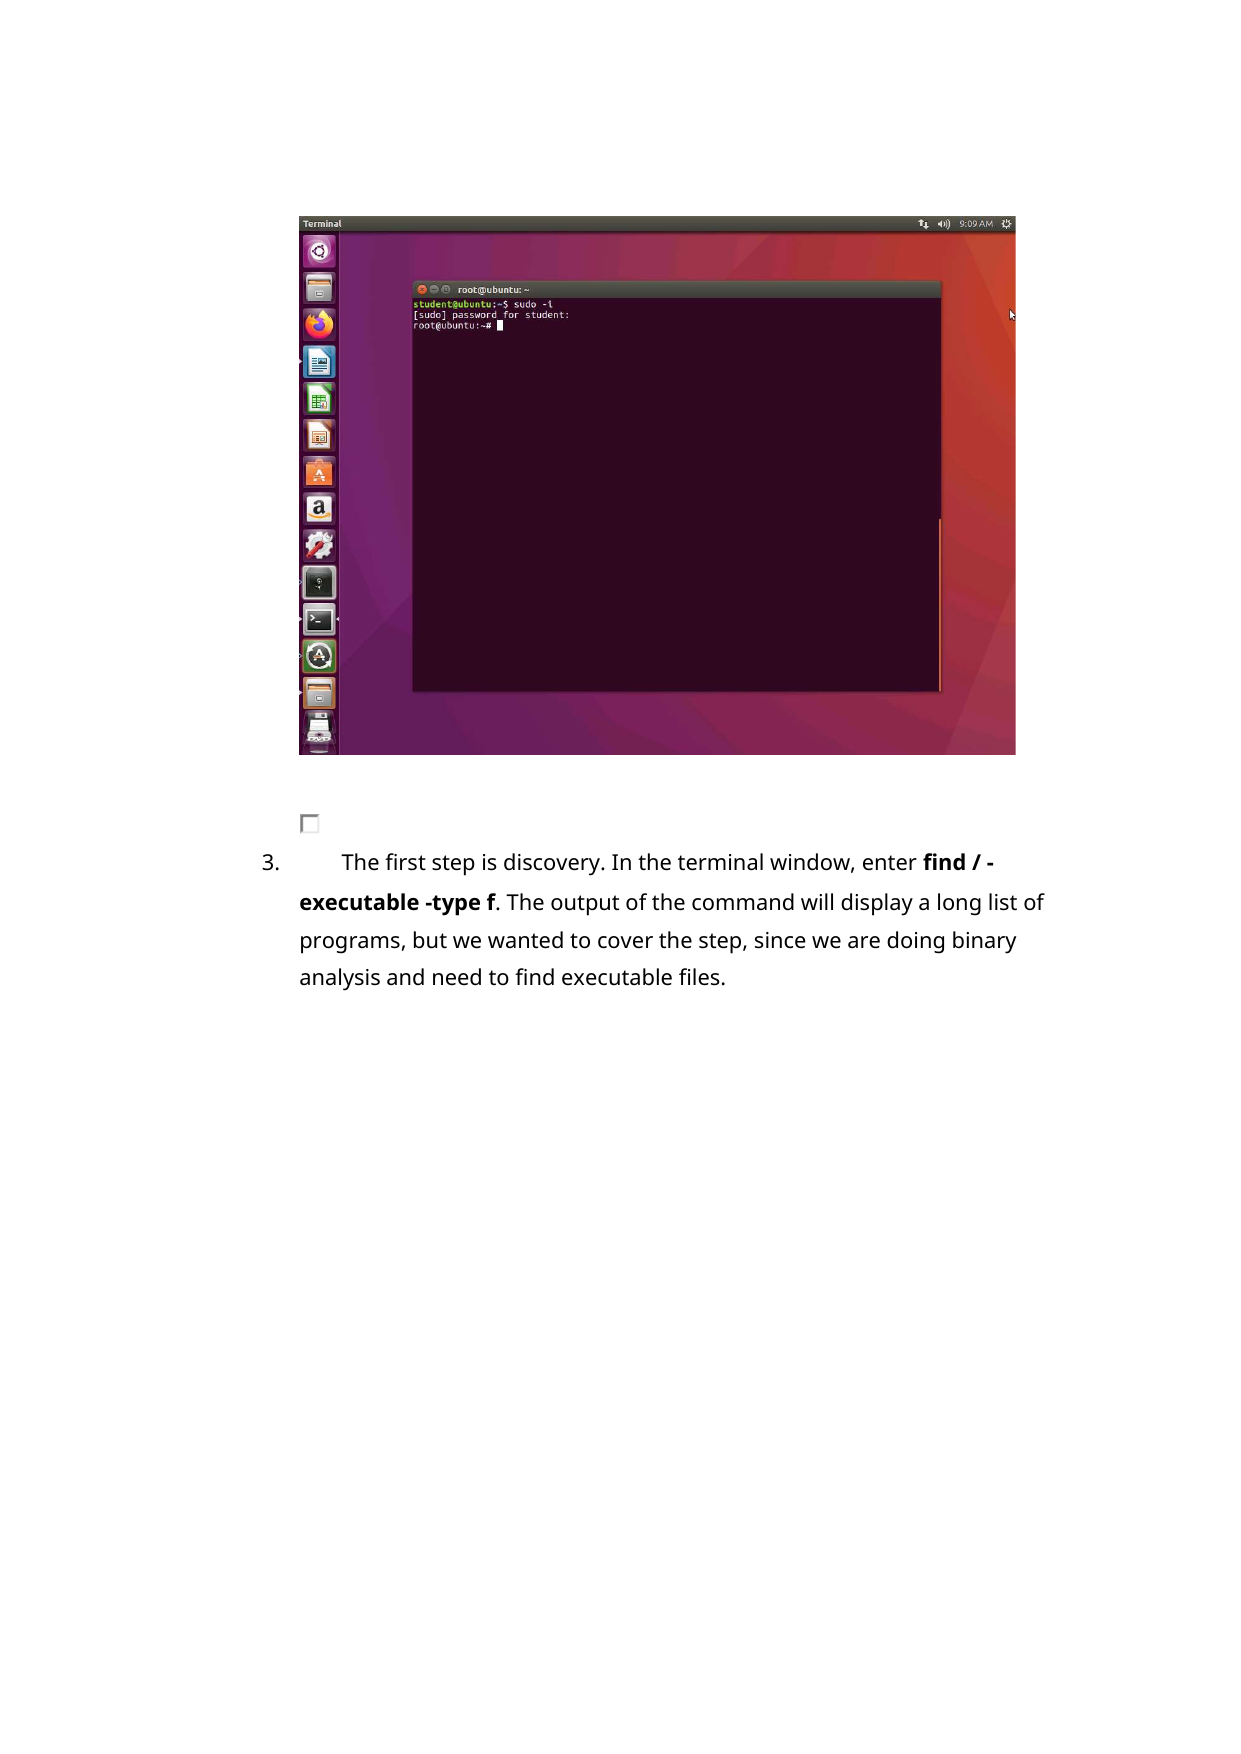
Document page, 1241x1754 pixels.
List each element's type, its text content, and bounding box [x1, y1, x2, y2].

picture [299, 216, 1016, 755]
list The first step is discovery. In the terminal window, enter find / -executable -type f. The output of the command will display a long list of programs, but we wanted to cover the step, since we are doing binary analysis and need to find executable files. [262, 808, 1063, 996]
